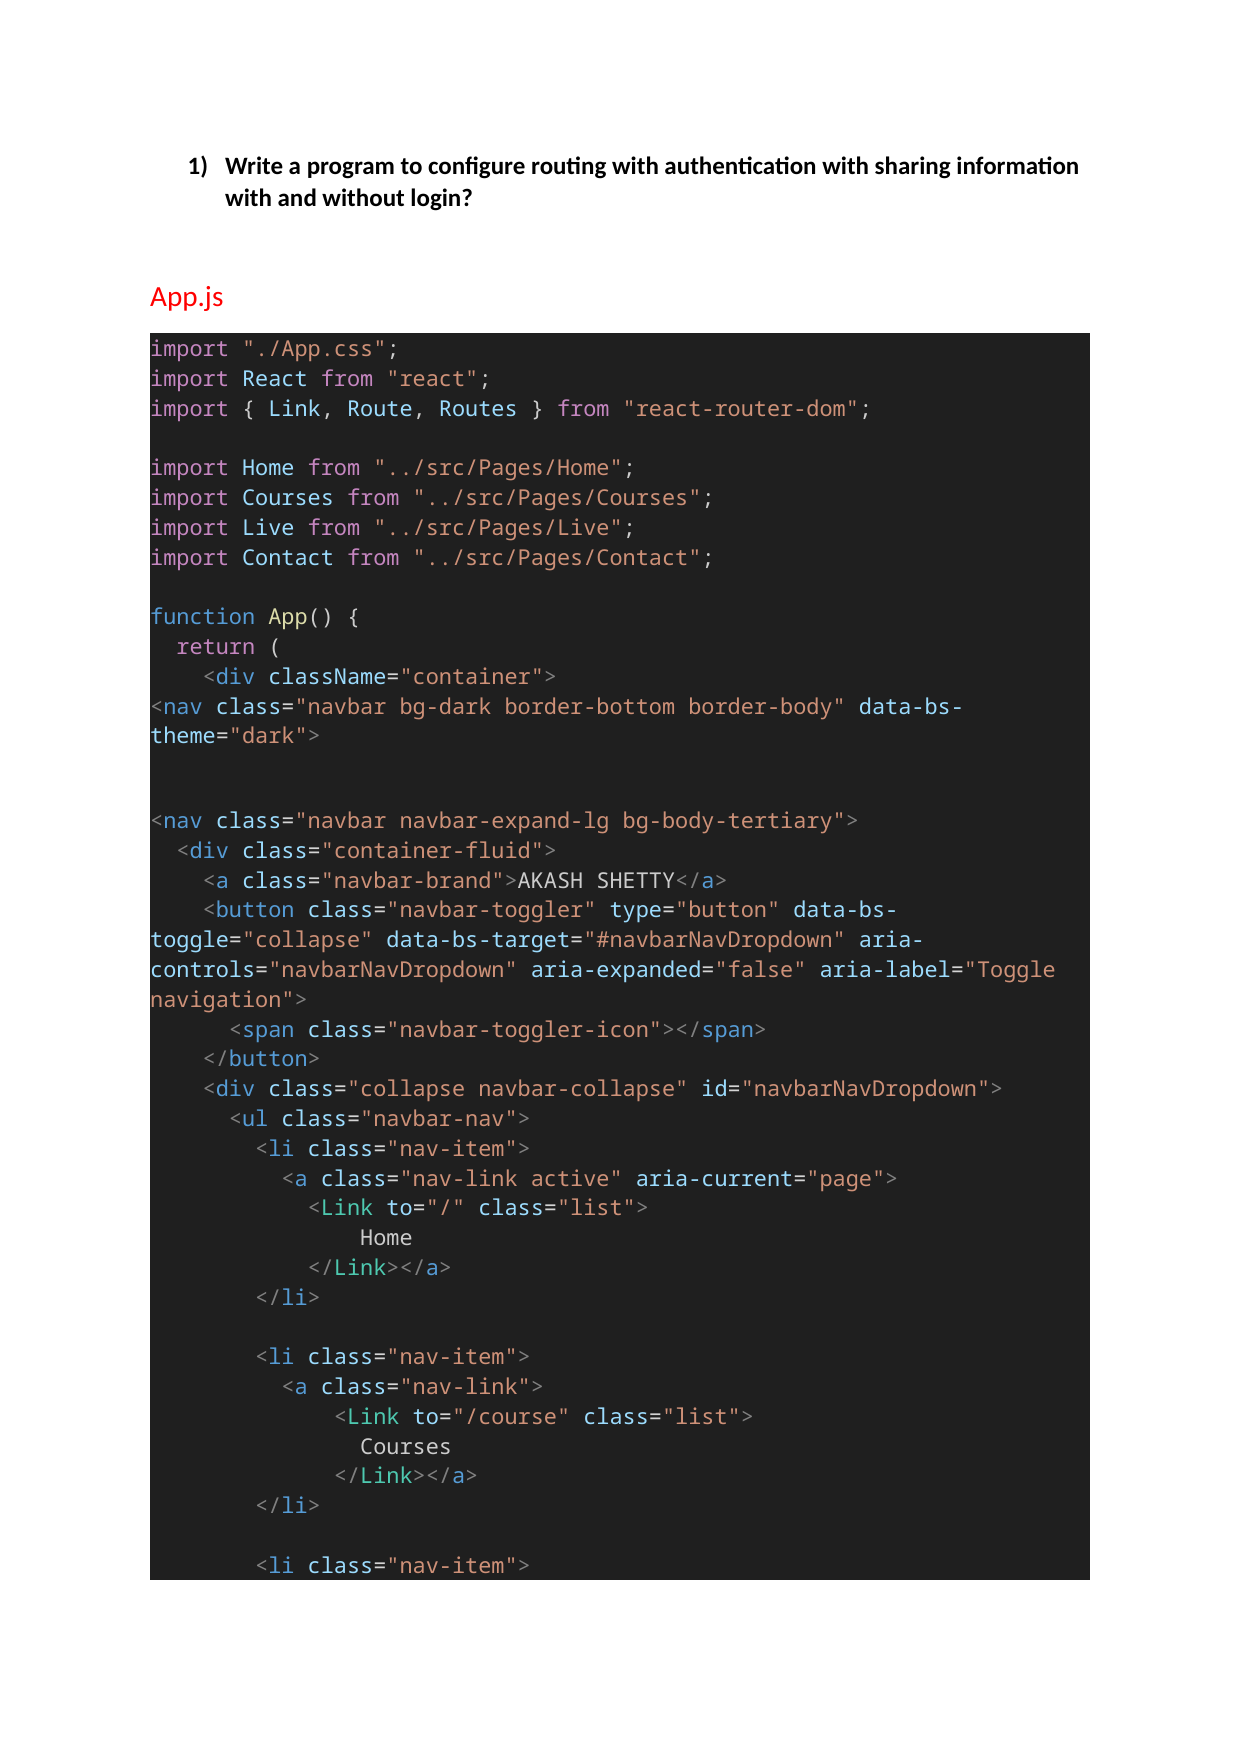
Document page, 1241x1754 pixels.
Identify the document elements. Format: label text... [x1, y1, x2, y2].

text App.js [150, 278, 1090, 314]
text </li> [150, 1490, 1090, 1520]
text <a class="nav-link"> [150, 1371, 1090, 1401]
text <div class="container-fluid"> [150, 835, 1090, 865]
text <nav class="navbar bg-dark border-bottom border-body" data-bs-theme="dark"> [150, 691, 1090, 750]
text </Link></a> [150, 1252, 1090, 1282]
text <nav class="navbar navbar-expand-lg bg-body-tertiary"> [150, 805, 1090, 835]
text </li> [150, 1282, 1090, 1312]
text return ( [150, 631, 1090, 661]
list Write a program to configure routing with authentication with sharing information with and without login? [187, 150, 1090, 213]
text import "./App.css"; [150, 333, 1090, 363]
text Home [150, 1222, 1090, 1252]
text <ul class="navbar-nav"> [150, 1103, 1090, 1133]
text </button> [150, 1043, 1090, 1073]
text <span class="navbar-toggler-icon"></span> [150, 1014, 1090, 1043]
text <li class="nav-item"> [150, 1550, 1090, 1580]
text <li class="nav-item"> [150, 1133, 1090, 1163]
text import Live from "../src/Pages/Live"; [150, 512, 1090, 542]
text import Home from "../src/Pages/Home"; [150, 452, 1090, 482]
text <Link to="/course" class="list"> [150, 1401, 1090, 1431]
text import Courses from "../src/Pages/Courses"; [150, 482, 1090, 512]
text <Link to="/" class="list"> [150, 1192, 1090, 1222]
text <li class="nav-item"> [150, 1341, 1090, 1371]
text Courses [150, 1431, 1090, 1461]
text </Link></a> [150, 1461, 1090, 1490]
text import React from "react"; [150, 363, 1090, 393]
text <a class="navbar-brand">AKASH SHETTY</a> [150, 865, 1090, 894]
text import { Link, Route, Routes } from "react-router-dom"; [150, 393, 1090, 423]
text <a class="nav-link active" aria-current="page"> [150, 1163, 1090, 1192]
text <div className="container"> [150, 661, 1090, 691]
text import Contact from "../src/Pages/Contact"; [150, 542, 1090, 572]
text <button class="navbar-toggler" type="button" data-bs-toggle="collapse" data-bs-target="#navbarNavDropdown" aria-controls="navbarNavDropdown" aria-expanded="false" aria-label="Toggle navigation"> [150, 894, 1090, 1014]
text <div class="collapse navbar-collapse" id="navbarNavDropdown"> [150, 1073, 1090, 1103]
text function App() { [150, 601, 1090, 631]
